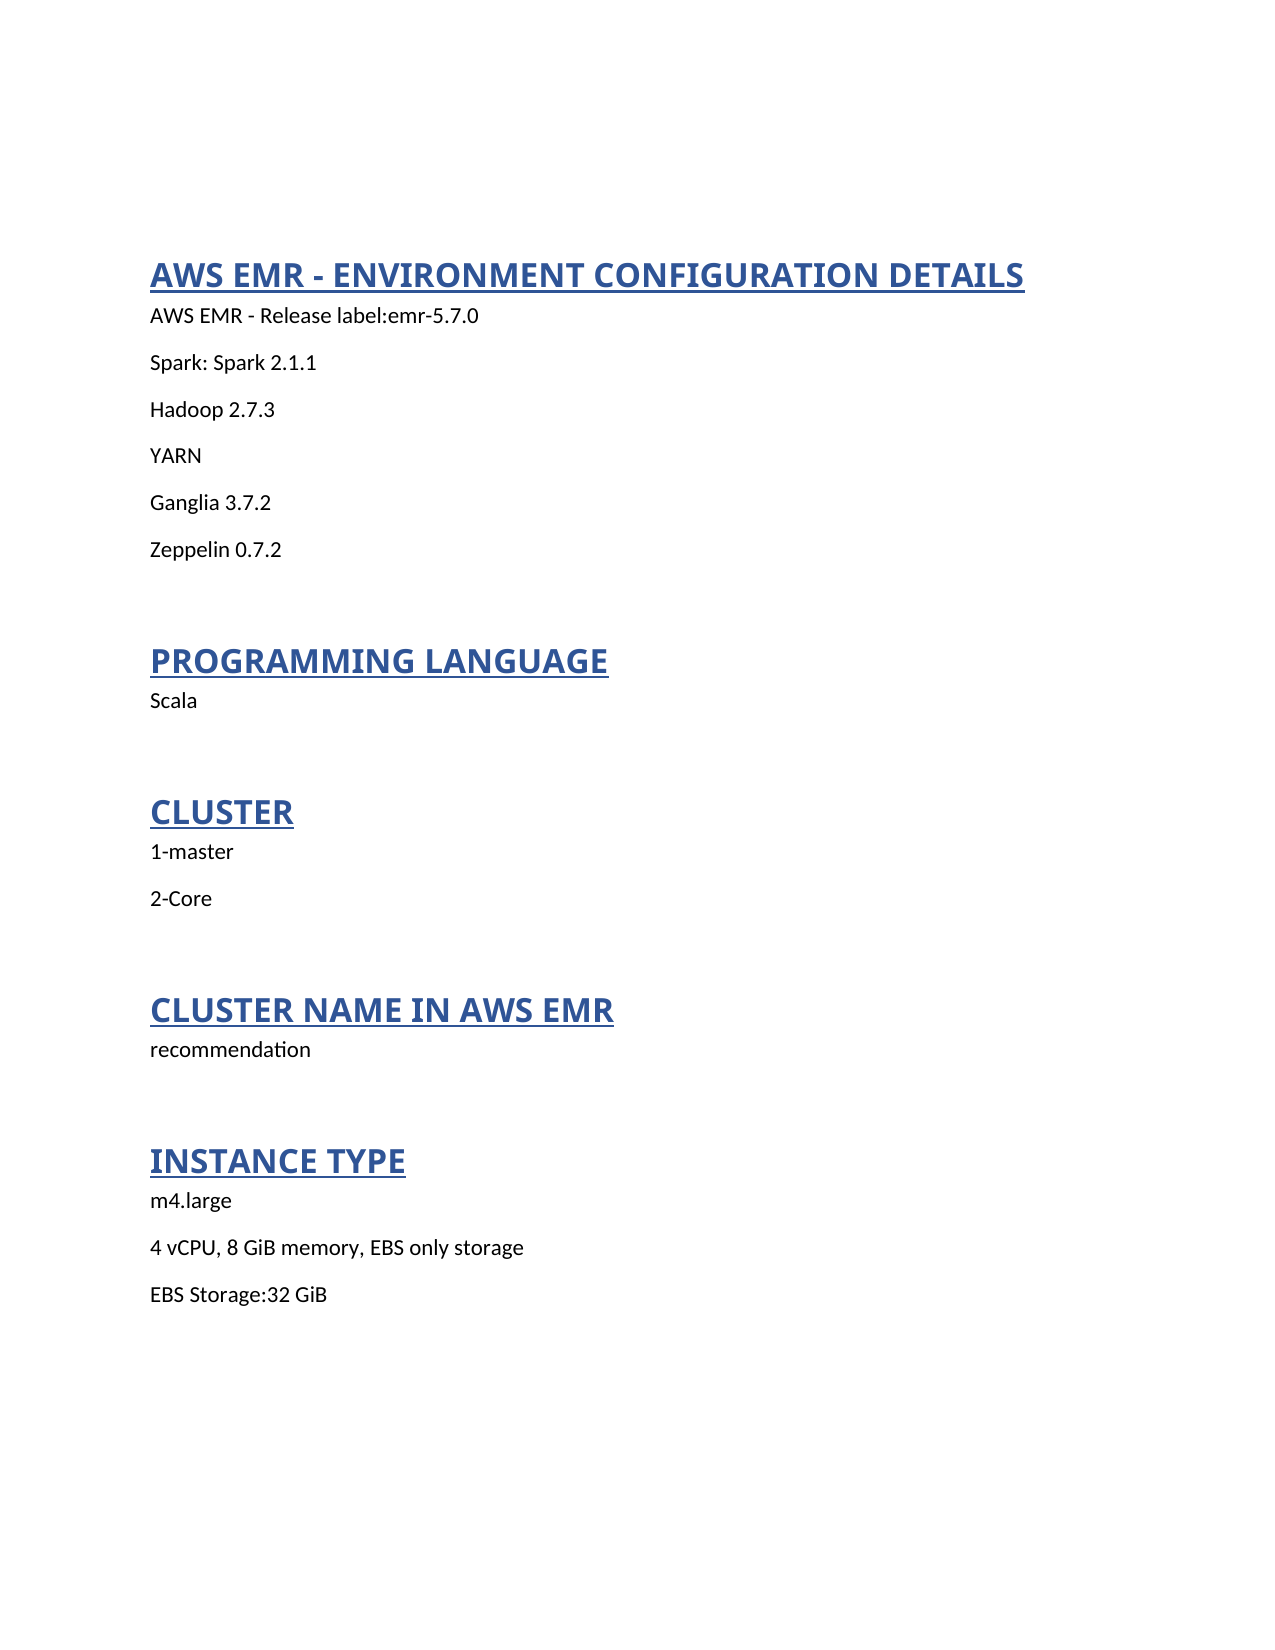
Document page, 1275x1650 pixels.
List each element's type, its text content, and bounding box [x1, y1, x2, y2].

text Zeppelin 0.7.2 [150, 535, 1125, 563]
text Scala [150, 686, 1125, 714]
text m4.large [150, 1186, 1125, 1214]
subtitle CLUSTER NAME IN AWS EMR [150, 986, 1125, 1032]
subtitle CLUSTER [150, 788, 1125, 834]
text 4 vCPU, 8 GiB memory, EBS only storage [150, 1233, 1125, 1261]
subtitle AWS EMR - ENVIRONMENT CONFIGURATION DETAILS [150, 252, 1125, 297]
subtitle PROGRAMMING LANGUAGE [150, 637, 1125, 683]
text 2-Core [150, 884, 1125, 912]
text EBS Storage:32 GiB [150, 1280, 1125, 1308]
text recommendation [150, 1035, 1125, 1063]
text Hadoop 2.7.3 [150, 395, 1125, 423]
subtitle INSTANCE TYPE [150, 1137, 1125, 1183]
text AWS EMR - Release label:emr-5.7.0 [150, 301, 1125, 329]
text Spark: Spark 2.1.1 [150, 348, 1125, 376]
text Ganglia 3.7.2 [150, 488, 1125, 517]
text YARN [150, 442, 1125, 470]
text 1-master [150, 837, 1125, 866]
